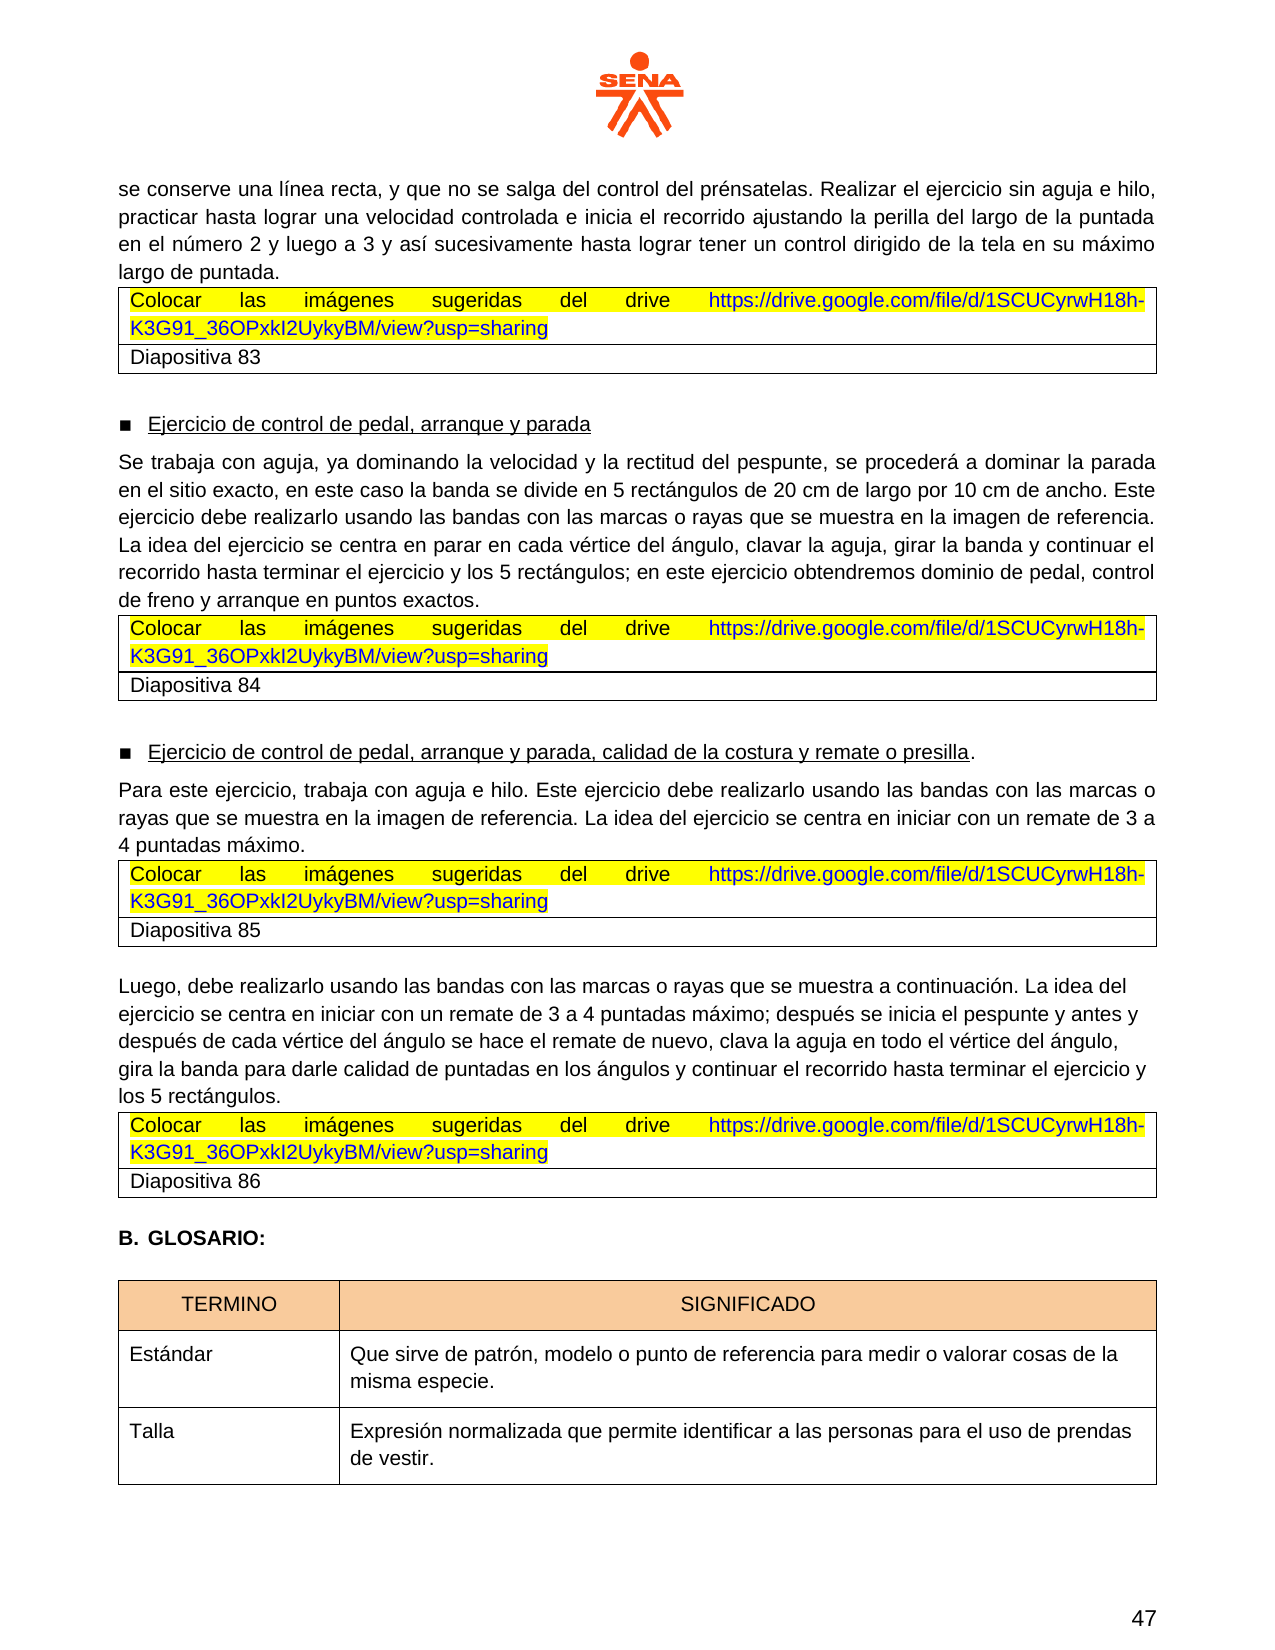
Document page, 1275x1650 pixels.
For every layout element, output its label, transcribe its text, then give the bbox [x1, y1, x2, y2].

list Ejercicio de control de pedal, arranque y parada, calidad de la costura y remate o presilla. [118, 729, 1157, 771]
table_header Colocar las imágenes sugeridas del drive https://drive.google.com/file/d/1SCUCyrwH18h-K3G91_36OPxkI2UykyBM/view?usp=sharing [119, 861, 1156, 917]
text Para este ejercicio, trabaja con aguja e hilo. Este ejercicio debe realizarlo usando las bandas con las marcas o rayas que se muestra en la imagen de referencia. La idea del ejercicio se centra en iniciar con un remate de 3 a 4 puntadas máximo. [118, 778, 1157, 857]
table_cell Diapositiva 85 [119, 918, 1156, 946]
table_header Colocar las imágenes sugeridas del drive https://drive.google.com/file/d/1SCUCyrwH18h-K3G91_36OPxkI2UykyBM/view?usp=sharing [119, 288, 1156, 343]
list GLOSARIO: [118, 1225, 1157, 1249]
table_header Colocar las imágenes sugeridas del drive https://drive.google.com/file/d/1SCUCyrwH18h-K3G91_36OPxkI2UykyBM/view?usp=sharing [119, 1113, 1156, 1168]
table_cell Diapositiva 83 [119, 345, 1156, 372]
table_header TERMINO [119, 1281, 339, 1330]
text Se trabaja con aguja, ya dominando la velocidad y la rectitud del pespunte, se procederá a dominar la parada en el sitio exacto, en este caso la banda se divide en 5 rectángulos de 20 cm de largo por 10 cm de ancho. Este ejercicio debe realizarlo usando las bandas con las marcas o rayas que se muestra en la imagen de referencia. La idea del ejercicio se centra en parar en cada vértice del ángulo, clavar la aguja, girar la banda y continuar el recorrido hasta terminar el ejercicio y los 5 rectángulos; en este ejercicio obtendremos dominio de pedal, control de freno y arranque en puntos exactos. [118, 450, 1157, 611]
table_cell Diapositiva 86 [119, 1169, 1156, 1197]
picture [585, 48, 690, 142]
table_cell Diapositiva 84 [119, 673, 1156, 700]
table_cell Expresión normalizada que permite identificar a las personas para el uso de prendas de vestir. [340, 1408, 1156, 1484]
list Ejercicio de control de pedal, arranque y parada [118, 401, 1157, 444]
table_cell Que sirve de patrón, modelo o punto de referencia para medir o valorar cosas de la misma especie. [340, 1331, 1156, 1407]
table_cell Estándar [119, 1331, 339, 1407]
text Luego, debe realizarlo usando las bandas con las marcas o rayas que se muestra a continuación. La idea del ejercicio se centra en iniciar con un remate de 3 a 4 puntadas máximo; después se inicia el pespunte y antes y después de cada vértice del ángulo se hace el remate de nuevo, clava la aguja en todo el vértice del ángulo, gira la banda para darle calidad de puntadas en los ángulos y continuar el recorrido hasta terminar el ejercicio y los 5 rectángulos. [118, 974, 1157, 1108]
table_cell Talla [119, 1408, 339, 1484]
table_header SIGNIFICADO [340, 1281, 1156, 1330]
table_header Colocar las imágenes sugeridas del drive https://drive.google.com/file/d/1SCUCyrwH18h-K3G91_36OPxkI2UykyBM/view?usp=sharing [119, 616, 1156, 671]
